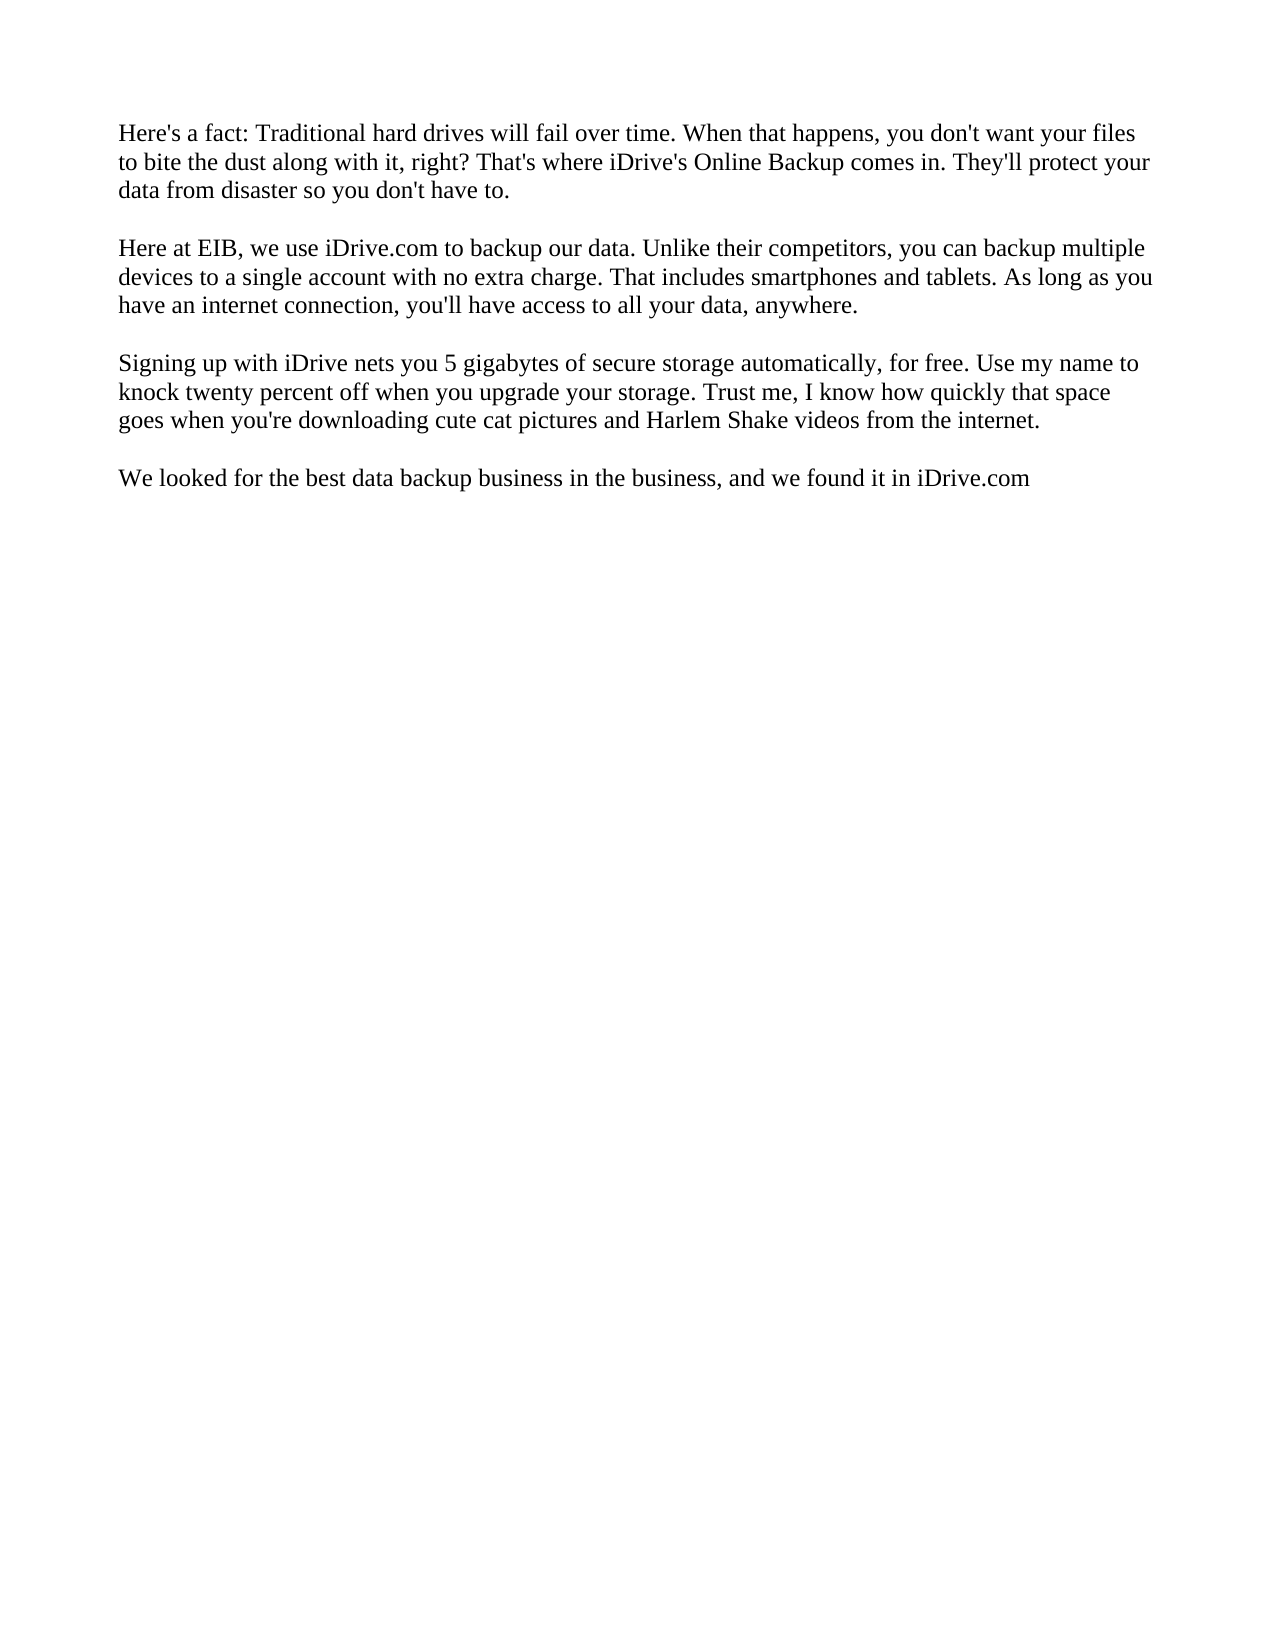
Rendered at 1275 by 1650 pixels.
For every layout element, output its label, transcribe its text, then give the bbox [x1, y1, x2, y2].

text Here at EIB, we use iDrive.com to backup our data. Unlike their competitors, you can backup multiple devices to a single account with no extra charge. That includes smartphones and tablets. As long as you have an internet connection, you'll have access to all your data, anywhere. [118, 233, 1157, 319]
text Here's a fact: Traditional hard drives will fail over time. When that happens, you don't want your files to bite the dust along with it, right? That's where iDrive's Online Backup comes in. They'll protect your data from disaster so you don't have to. [118, 118, 1157, 204]
text We looked for the best data backup business in the business, and we found it in iDrive.com [118, 463, 1157, 492]
text Signing up with iDrive nets you 5 gigabytes of secure storage automatically, for free. Use my name to knock twenty percent off when you upgrade your storage. Trust me, I know how quickly that space goes when you're downloading cute cat pictures and Harlem Shake videos from the internet. [118, 348, 1157, 434]
